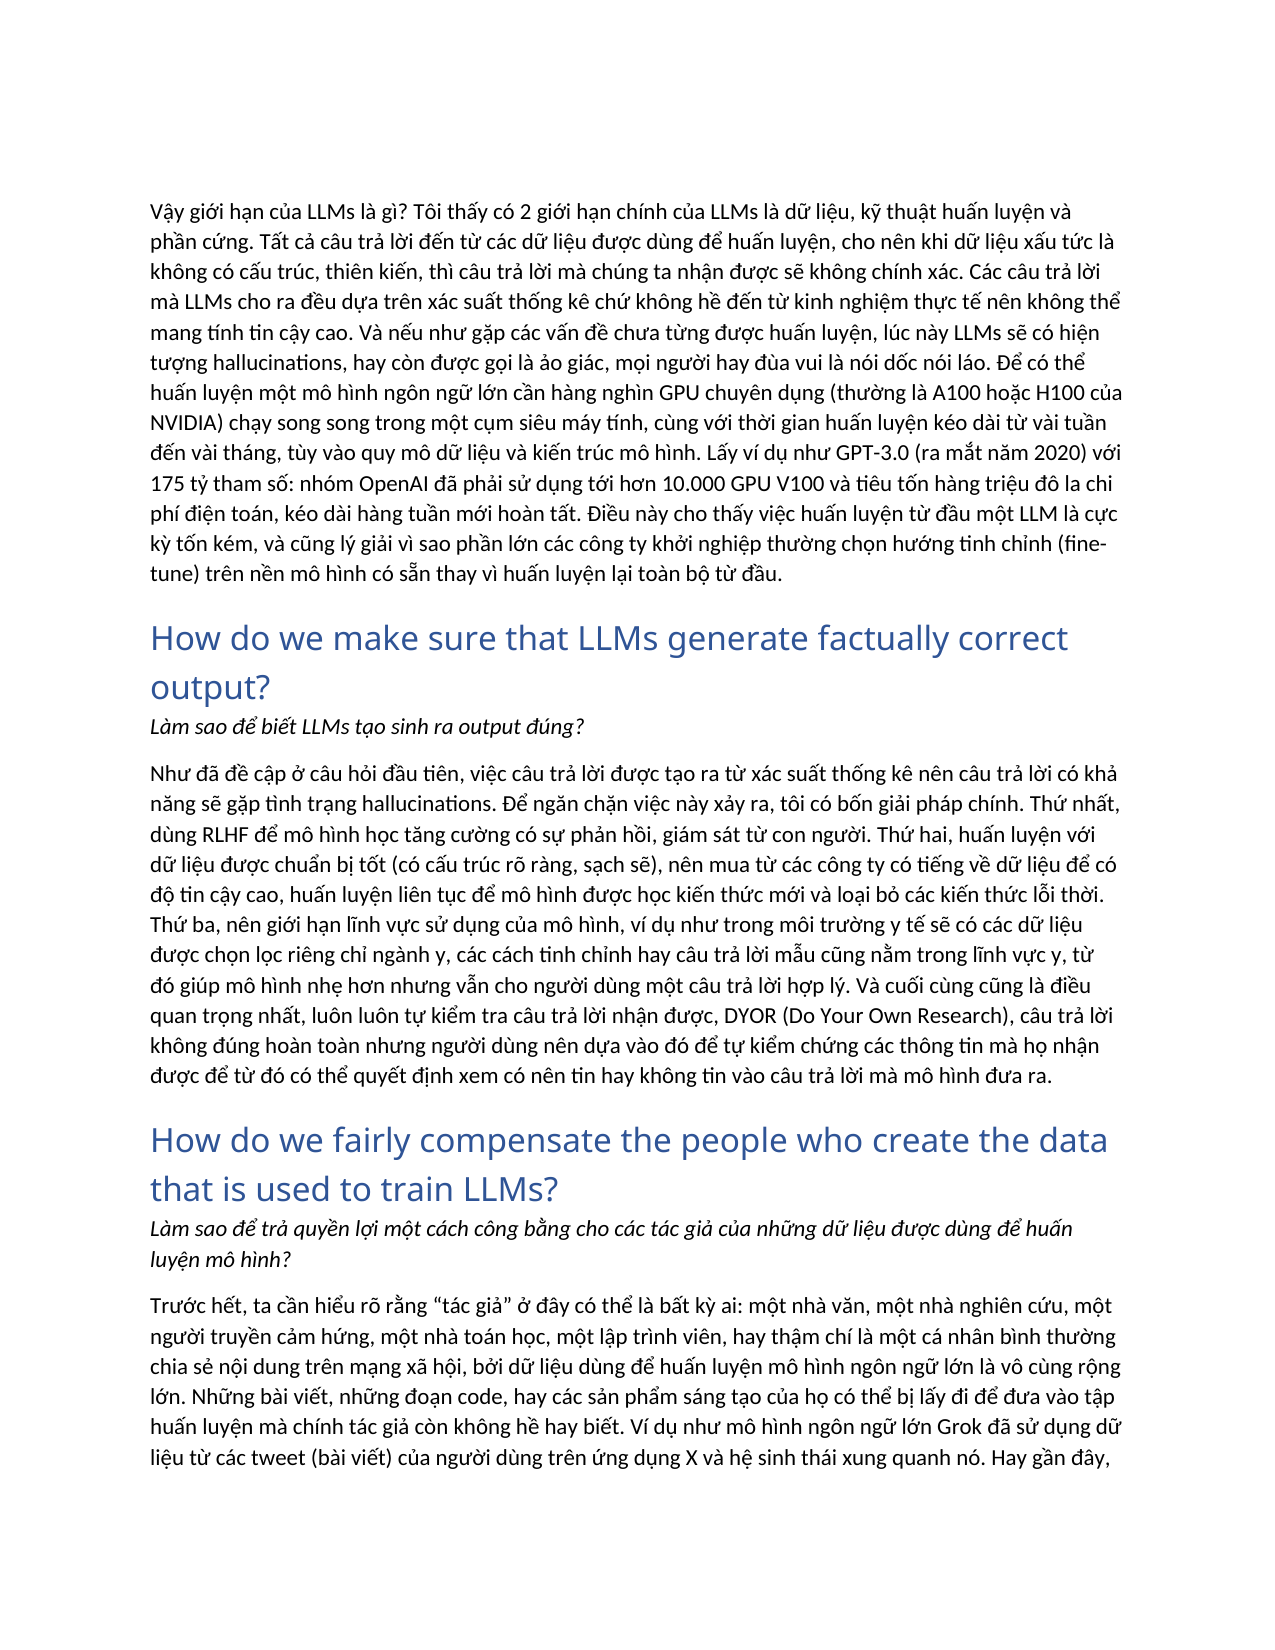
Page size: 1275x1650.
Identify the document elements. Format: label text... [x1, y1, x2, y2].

text Làm sao để biết LLMs tạo sinh ra output đúng? [150, 712, 1125, 741]
text Vậy giới hạn của LLMs là gì? Tôi thấy có 2 giới hạn chính của LLMs là dữ liệu, kỹ thuật huấn luyện và phần cứng. Tất cả câu trả lời đến từ các dữ liệu được dùng để huấn luyện, cho nên khi dữ liệu xấu tức là không có cấu trúc, thiên kiến, thì câu trả lời mà chúng ta nhận được sẽ không chính xác. Các câu trả lời mà LLMs cho ra đều dựa trên xác suất thống kê chứ không hề đến từ kinh nghiệm thực tế nên không thể mang tính tin cậy cao. Và nếu như gặp các vấn đề chưa từng được huấn luyện, lúc này LLMs sẽ có hiện tượng hallucinations, hay còn được gọi là ảo giác, mọi người hay đùa vui là nói dốc nói láo. Để có thể huấn luyện một mô hình ngôn ngữ lớn cần hàng nghìn GPU chuyên dụng (thường là A100 hoặc H100 của NVIDIA) chạy song song trong một cụm siêu máy tính, cùng với thời gian huấn luyện kéo dài từ vài tuần đến vài tháng, tùy vào quy mô dữ liệu và kiến trúc mô hình. Lấy ví dụ như GPT-3.0 (ra mắt năm 2020) với 175 tỷ tham số: nhóm OpenAI đã phải sử dụng tới hơn 10.000 GPU V100 và tiêu tốn hàng triệu đô la chi phí điện toán, kéo dài hàng tuần mới hoàn tất. Điều này cho thấy việc huấn luyện từ đầu một LLM là cực kỳ tốn kém, và cũng lý giải vì sao phần lớn các công ty khởi nghiệp thường chọn hướng tinh chỉnh (fine-tune) trên nền mô hình có sẵn thay vì huấn luyện lại toàn bộ từ đầu. [150, 197, 1125, 587]
subtitle How do we make sure that LLMs generate factually correct output? [150, 614, 1125, 709]
subtitle How do we fairly compensate the people who create the data that is used to train LLMs? [150, 1117, 1125, 1211]
text Như đã đề cập ở câu hỏi đầu tiên, việc câu trả lời được tạo ra từ xác suất thống kê nên câu trả lời có khả năng sẽ gặp tình trạng hallucinations. Để ngăn chặn việc này xảy ra, tôi có bốn giải pháp chính. Thứ nhất, dùng RLHF để mô hình học tăng cường có sự phản hồi, giám sát từ con người. Thứ hai, huấn luyện với dữ liệu được chuẩn bị tốt (có cấu trúc rõ ràng, sạch sẽ), nên mua từ các công ty có tiếng về dữ liệu để có độ tin cậy cao, huấn luyện liên tục để mô hình được học kiến thức mới và loại bỏ các kiến thức lỗi thời. Thứ ba, nên giới hạn lĩnh vực sử dụng của mô hình, ví dụ như trong môi trường y tế sẽ có các dữ liệu được chọn lọc riêng chỉ ngành y, các cách tinh chỉnh hay câu trả lời mẫu cũng nằm trong lĩnh vực y, từ đó giúp mô hình nhẹ hơn nhưng vẫn cho người dùng một câu trả lời hợp lý. Và cuối cùng cũng là điều quan trọng nhất, luôn luôn tự kiểm tra câu trả lời nhận được, DYOR (Do Your Own Research), câu trả lời không đúng hoàn toàn nhưng người dùng nên dựa vào đó để tự kiểm chứng các thông tin mà họ nhận được để từ đó có thể quyết định xem có nên tin hay không tin vào câu trả lời mà mô hình đưa ra. [150, 759, 1125, 1089]
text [150, 1292, 1125, 1471]
text Làm sao để trả quyền lợi một cách công bằng cho các tác giả của những dữ liệu được dùng để huấn luyện mô hình? [150, 1214, 1125, 1273]
